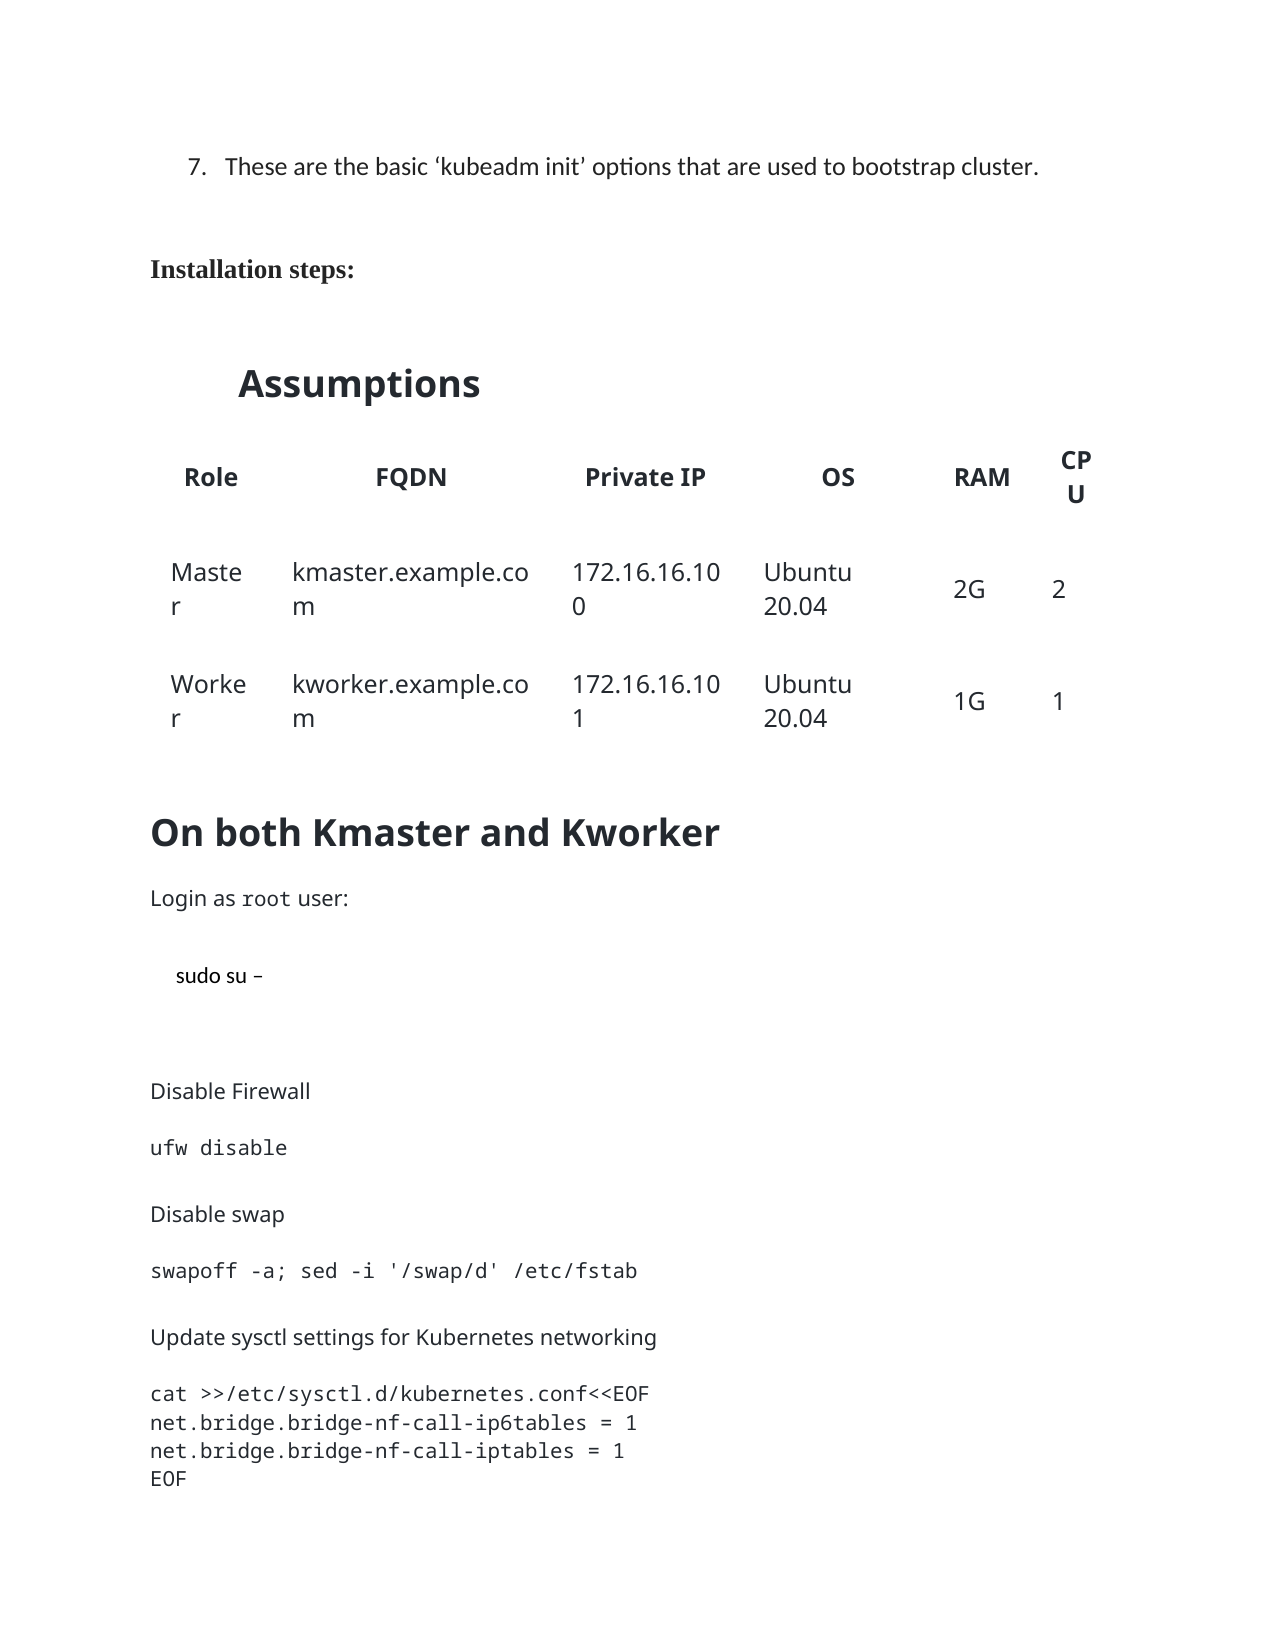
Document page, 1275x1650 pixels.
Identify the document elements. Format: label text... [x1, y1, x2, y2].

table_header RAM [933, 434, 1031, 545]
subtitle Assumptions [150, 357, 1125, 408]
table_cell 1 [1031, 657, 1121, 769]
subtitle Update sysctl settings for Kubernetes networking [150, 1322, 1125, 1352]
table_cell 1G [933, 657, 1031, 769]
table_header Private IP [551, 434, 743, 545]
table_cell 2 [1031, 545, 1121, 657]
subtitle Disable Firewall [150, 1076, 1125, 1106]
text cat >>/etc/sysctl.d/kubernetes.conf<<EOF [150, 1379, 1125, 1408]
text ufw disable [150, 1133, 1125, 1162]
table_cell 2G [933, 545, 1031, 657]
subtitle Disable swap [150, 1199, 1125, 1229]
text net.bridge.bridge-nf-call-ip6tables = 1 [150, 1408, 1125, 1436]
text net.bridge.bridge-nf-call-iptables = 1 [150, 1436, 1125, 1464]
table_cell Ubuntu 20.04 [743, 545, 933, 657]
table_header OS [743, 434, 933, 545]
table_cell kworker.example.com [272, 657, 551, 769]
table_cell Master [150, 545, 272, 657]
text Installation steps: [150, 253, 1125, 284]
table_header FQDN [272, 434, 551, 545]
text On both Kmaster and Kworker [150, 807, 1125, 858]
table_cell kmaster.example.com [272, 545, 551, 657]
table_header CPU [1031, 434, 1121, 545]
table_cell Ubuntu 20.04 [743, 657, 933, 769]
table_cell Worker [150, 657, 272, 769]
table_header Role [150, 434, 272, 545]
table_cell 172.16.16.100 [551, 545, 743, 657]
list These are the basic ‘kubeadm init’ options that are used to bootstrap cluster. [187, 150, 1125, 182]
table_cell 172.16.16.101 [551, 657, 743, 769]
text EOF [150, 1464, 1125, 1493]
subtitle Login as root user: [150, 883, 1125, 912]
text sudo su – [150, 962, 1125, 989]
text swapoff -a; sed -i '/swap/d' /etc/fstab [150, 1256, 1125, 1285]
